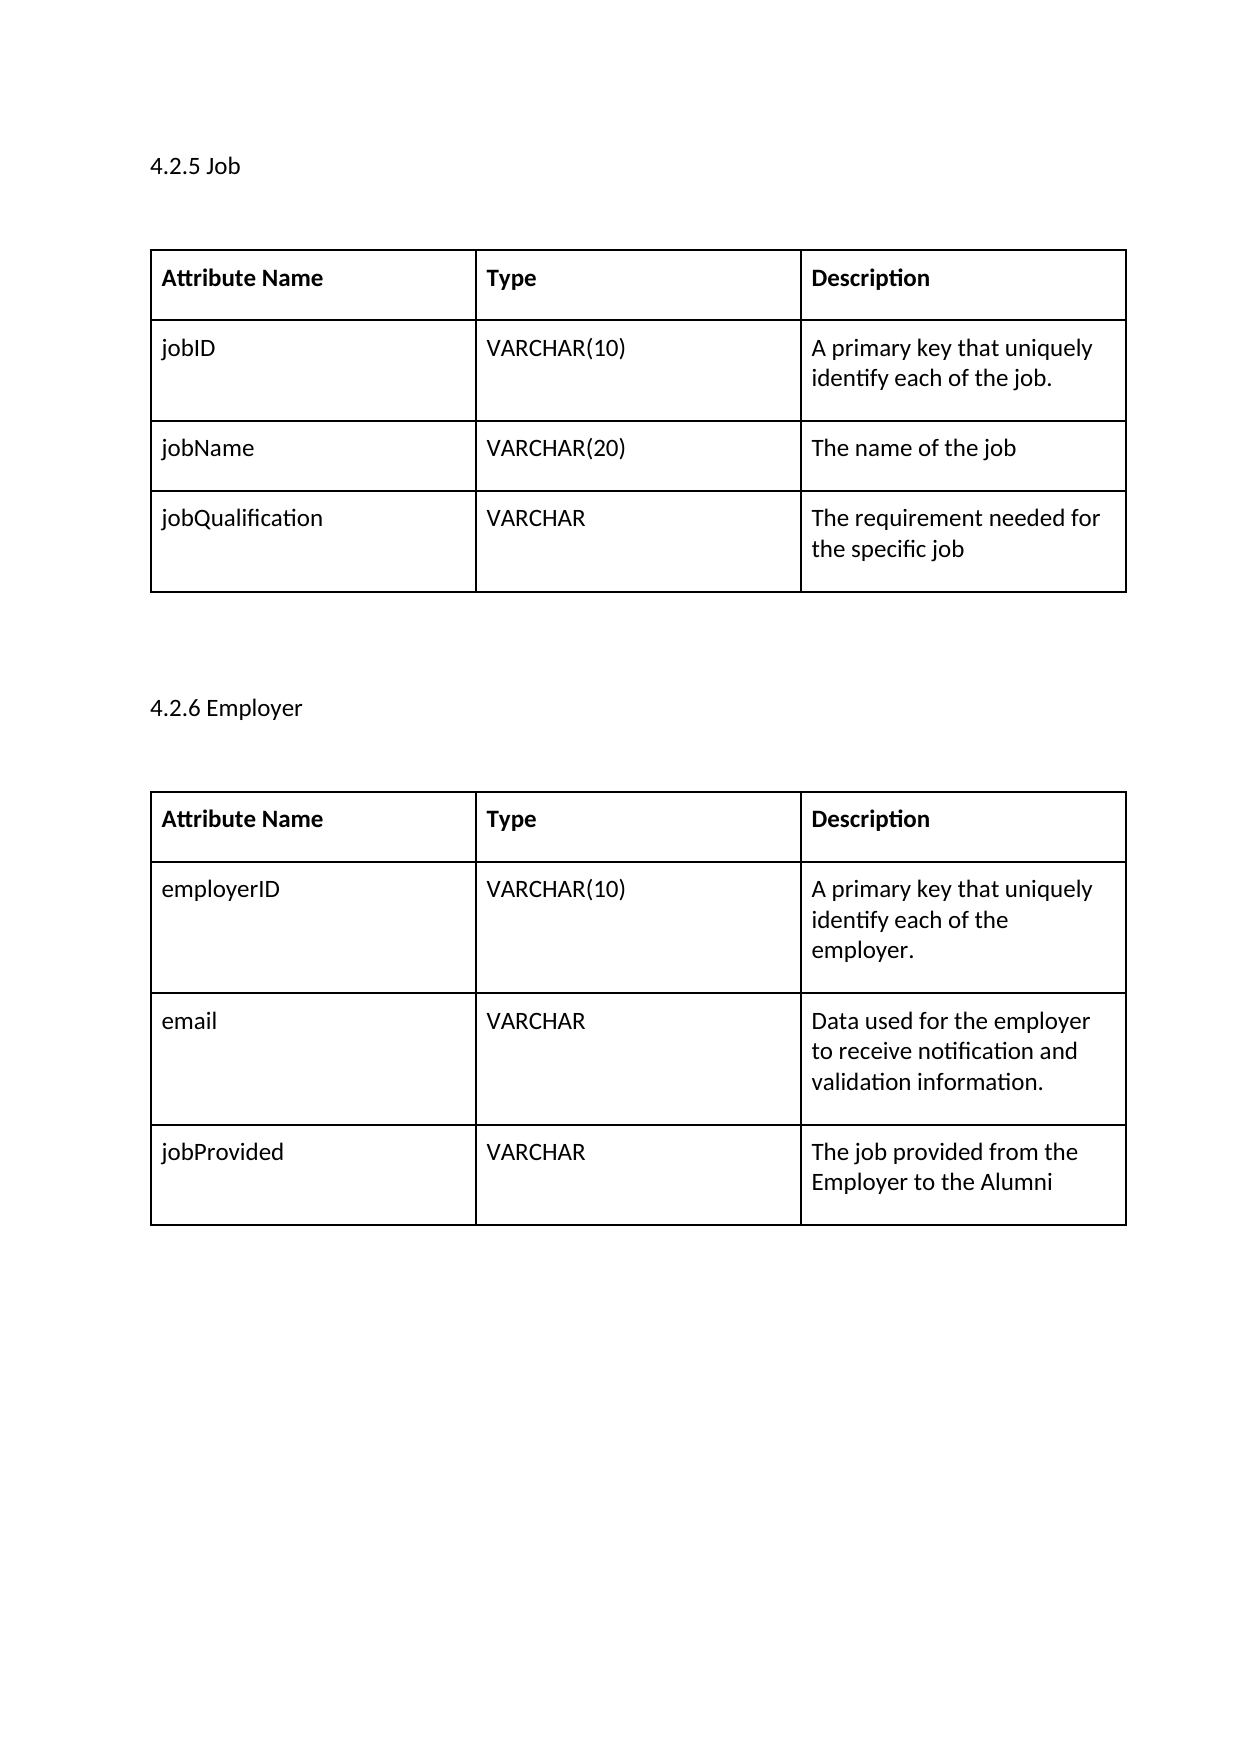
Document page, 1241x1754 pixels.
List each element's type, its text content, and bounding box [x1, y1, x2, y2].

table_cell The name of the job [802, 422, 1125, 490]
table_cell jobQualification [152, 492, 475, 591]
table_cell VARCHAR(10) [477, 863, 800, 992]
table_cell The job provided from the Employer to the Alumni [802, 1126, 1125, 1224]
table_cell Data used for the employer to receive notification and validation information. [802, 994, 1125, 1123]
table_header Description [802, 793, 1125, 861]
table_header Type [477, 793, 800, 861]
table_cell jobProvided [152, 1126, 475, 1224]
table_cell A primary key that uniquely identify each of the job. [802, 321, 1125, 420]
table_cell VARCHAR [477, 1126, 800, 1224]
table_cell VARCHAR(10) [477, 321, 800, 420]
table_header Description [802, 251, 1125, 319]
table_cell jobID [152, 321, 475, 420]
table_cell VARCHAR [477, 492, 800, 591]
table_cell The requirement needed for the specific job [802, 492, 1125, 591]
text 4.2.6 Employer [150, 692, 1090, 722]
table_cell A primary key that uniquely identify each of the employer. [802, 863, 1125, 992]
table_cell email [152, 994, 475, 1123]
table_cell VARCHAR [477, 994, 800, 1123]
text 4.2.5 Job [150, 150, 1090, 181]
table_cell employerID [152, 863, 475, 992]
table_cell VARCHAR(20) [477, 422, 800, 490]
table_header Attribute Name [152, 251, 475, 319]
table_header Attribute Name [152, 793, 475, 861]
table_cell jobName [152, 422, 475, 490]
table_header Type [477, 251, 800, 319]
